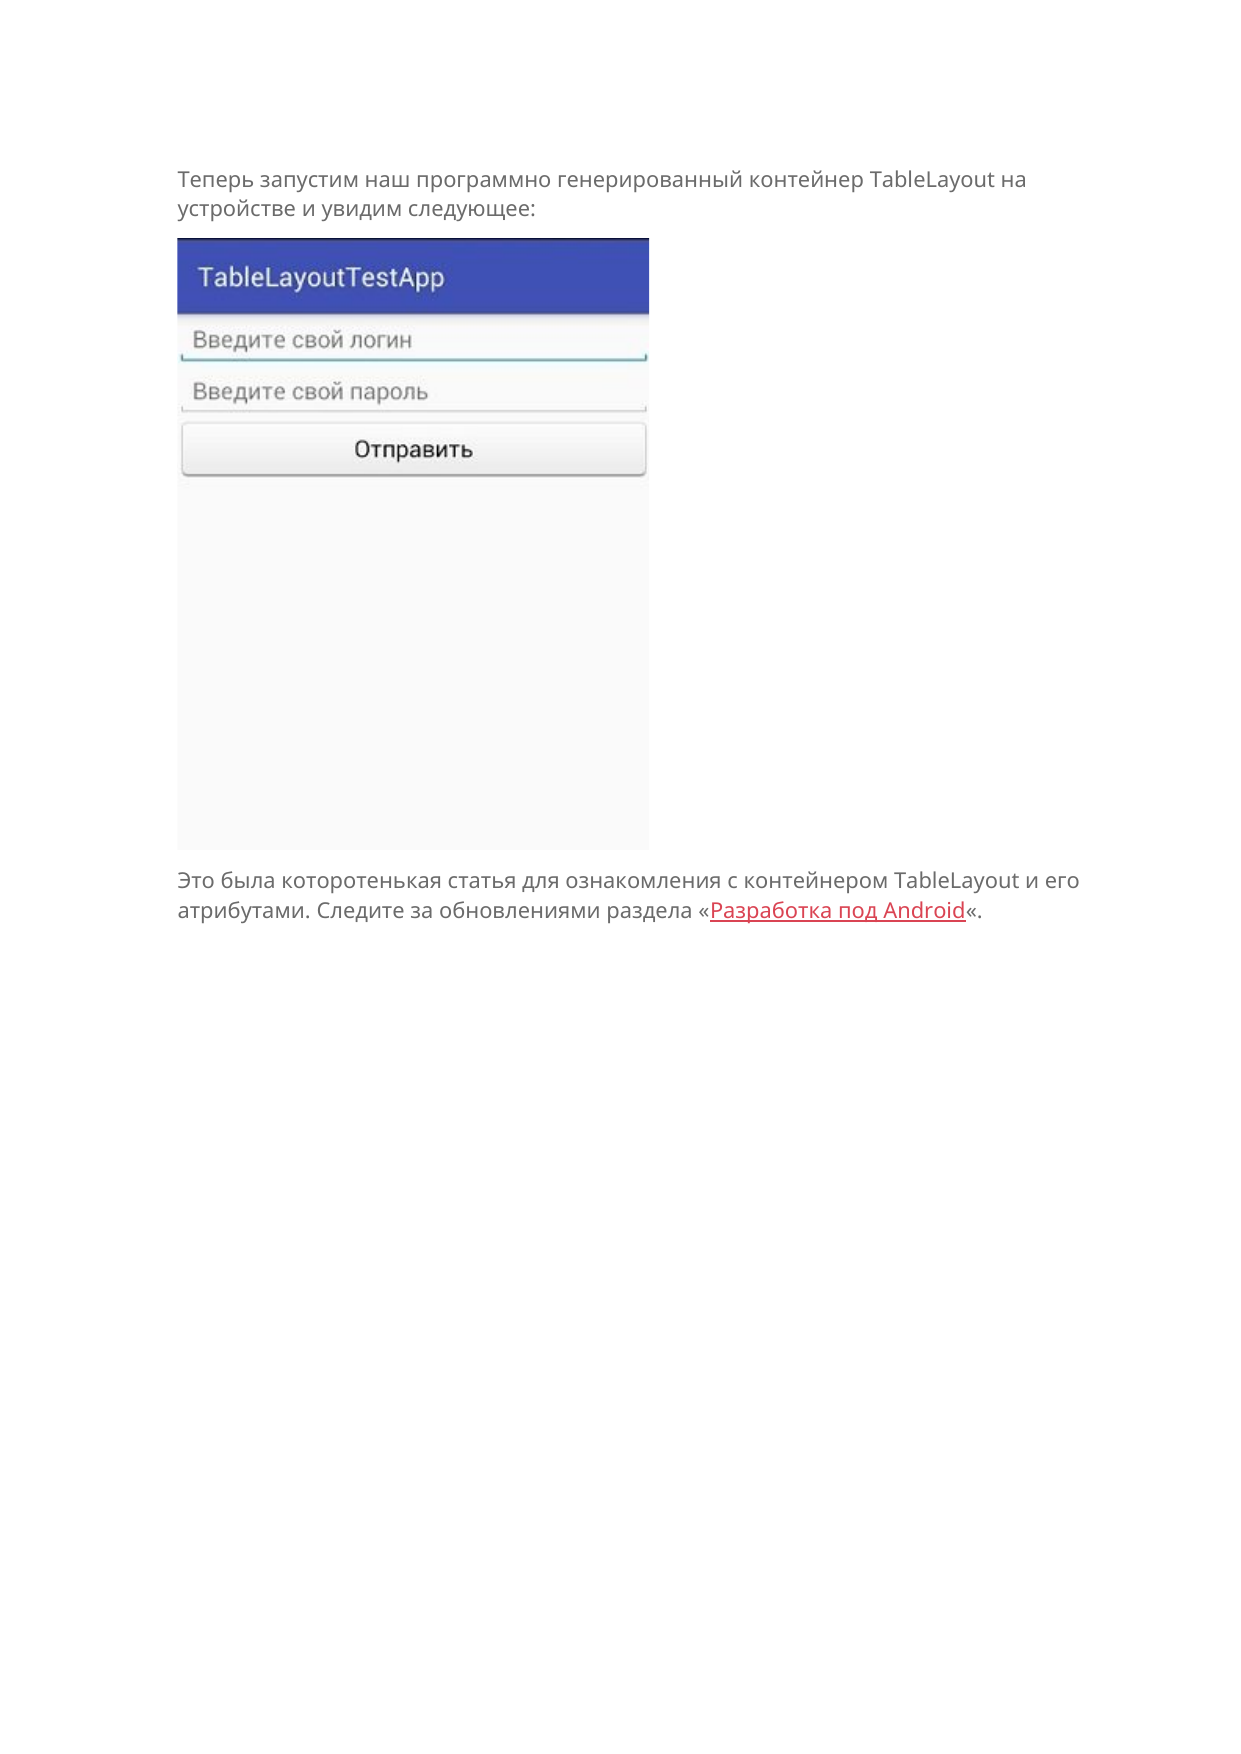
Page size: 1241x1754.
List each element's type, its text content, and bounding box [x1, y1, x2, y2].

text Это была которотенькая статья для ознакомления с контейнером TableLayout и его атрибутами. Следите за обновлениями раздела «Разработка под Android«. [177, 865, 1152, 925]
picture [177, 238, 650, 850]
text Теперь запустим наш программно генерированный контейнер TableLayout на устройстве и увидим следующее: [177, 163, 1152, 223]
